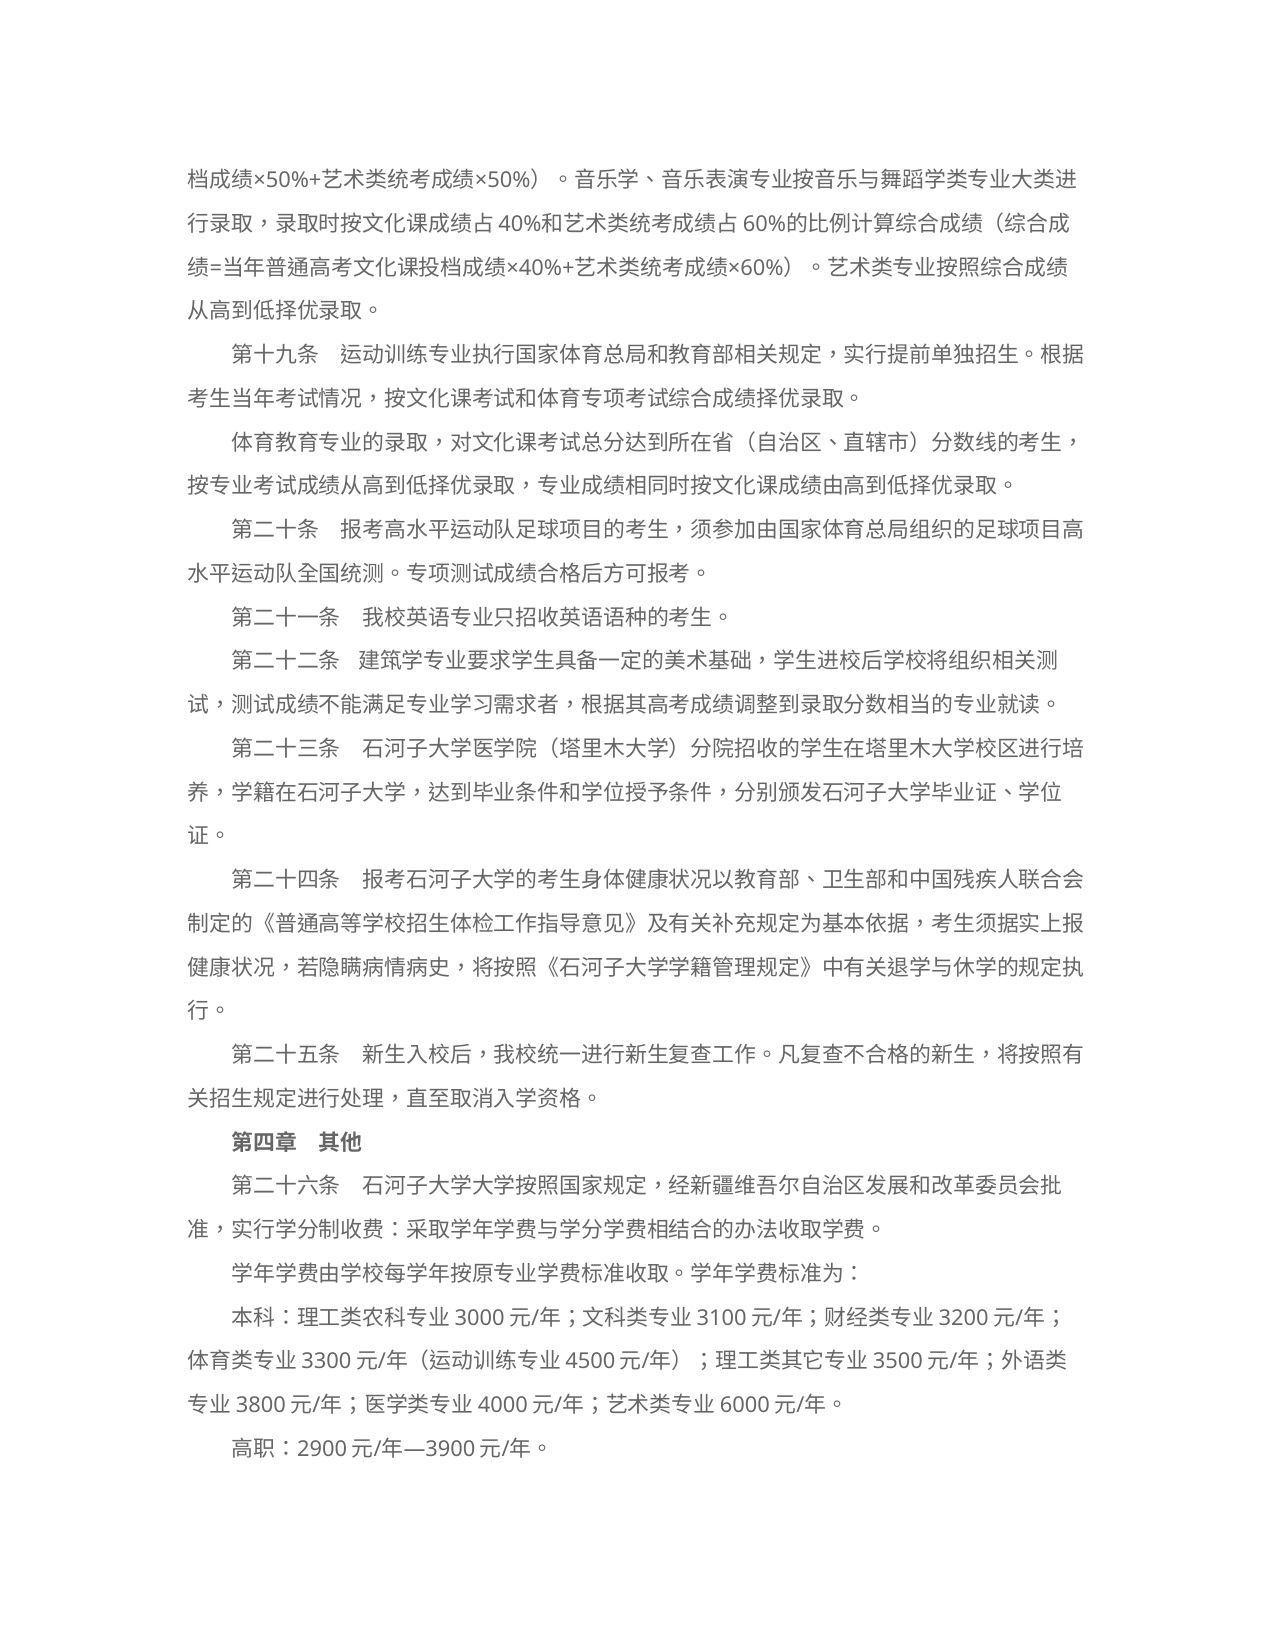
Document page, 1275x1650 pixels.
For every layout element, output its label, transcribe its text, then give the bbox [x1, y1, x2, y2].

text 第四章 其他 [187, 1112, 1087, 1156]
text 第十九条 运动训练专业执行国家体育总局和教育部相关规定，实行提前单独招生。根据考生当年考试情况，按文化课考试和体育专项考试综合成绩择优录取。 [187, 325, 1087, 412]
text 体育教育专业的录取，对文化课考试总分达到所在省（自治区、直辖市）分数线的考生，按专业考试成绩从高到低择优录取，专业成绩相同时按文化课成绩由高到低择优录取。 [187, 412, 1087, 500]
text 第二十二条 建筑学专业要求学生具备一定的美术基础，学生进校后学校将组织相关测试，测试成绩不能满足专业学习需求者，根据其高考成绩调整到录取分数相当的专业就读。 [187, 631, 1087, 719]
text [187, 150, 1087, 325]
text 第二十条 报考高水平运动队足球项目的考生，须参加由国家体育总局组织的足球项目高水平运动队全国统测。专项测试成绩合格后方可报考。 [187, 500, 1087, 587]
text 第二十四条 报考石河子大学的考生身体健康状况以教育部、卫生部和中国残疾人联合会制定的《普通高等学校招生体检工作指导意见》及有关补充规定为基本依据，考生须据实上报健康状况，若隐瞒病情病史，将按照《石河子大学学籍管理规定》中有关退学与休学的规定执行。 [187, 850, 1087, 1025]
text 学年学费由学校每学年按原专业学费标准收取。学年学费标准为： [187, 1244, 1087, 1287]
text 第二十三条 石河子大学医学院（塔里木大学）分院招收的学生在塔里木大学校区进行培养，学籍在石河子大学，达到毕业条件和学位授予条件，分别颁发石河子大学毕业证、学位证。 [187, 719, 1087, 850]
text 高职：2900元/年—3900元/年。 [187, 1419, 1087, 1462]
text 第二十一条 我校英语专业只招收英语语种的考生。 [187, 587, 1087, 631]
text 第二十六条 石河子大学大学按照国家规定，经新疆维吾尔自治区发展和改革委员会批准，实行学分制收费：采取学年学费与学分学费相结合的办法收取学费。 [187, 1156, 1087, 1244]
text 本科：理工类农科专业3000元/年；文科类专业3100元/年；财经类专业3200元/年；体育类专业3300元/年（运动训练专业4500元/年）；理工类其它专业3500元/年；外语类专业3800元/年；医学类专业4000元/年；艺术类专业6000元/年。 [187, 1287, 1087, 1419]
text 第二十五条 新生入校后，我校统一进行新生复查工作。凡复查不合格的新生，将按照有关招生规定进行处理，直至取消入学资格。 [187, 1025, 1087, 1112]
